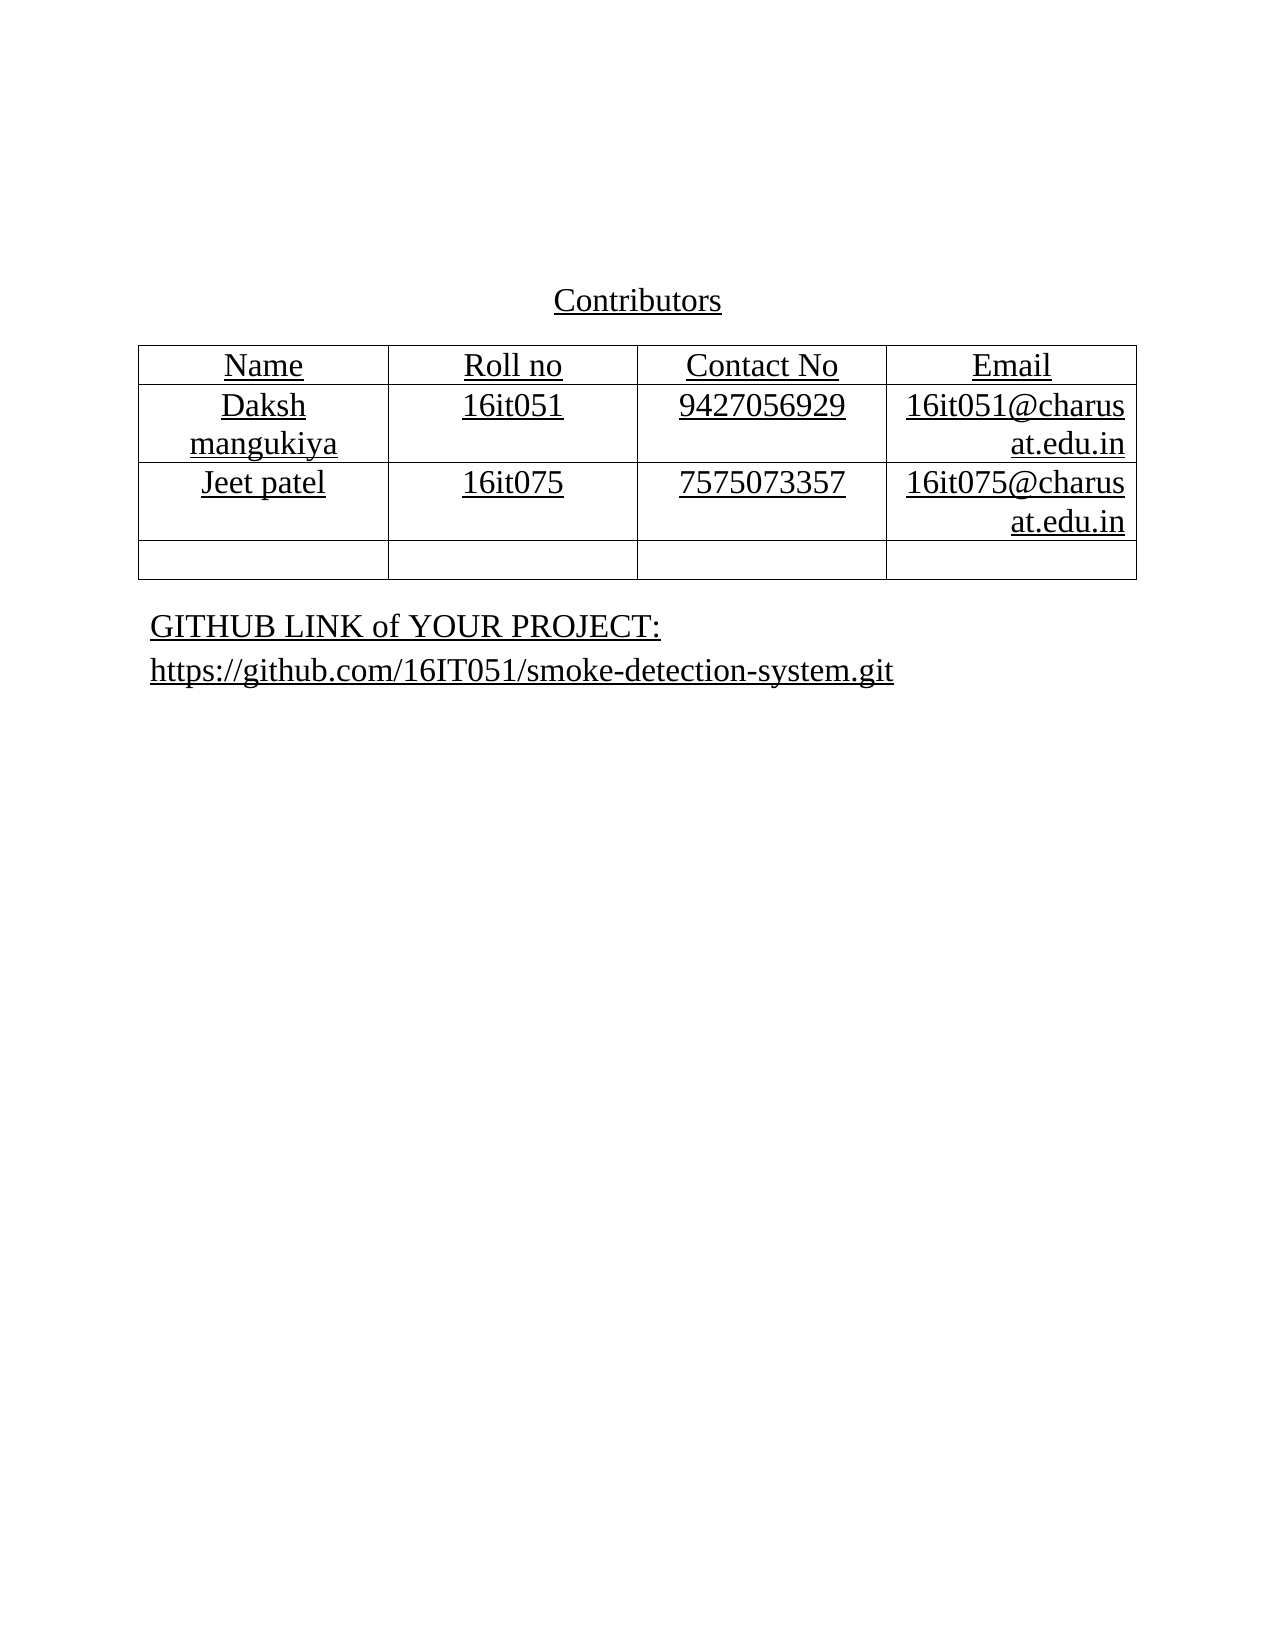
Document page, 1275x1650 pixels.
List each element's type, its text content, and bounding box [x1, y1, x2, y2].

table_cell [887, 541, 1136, 579]
table_cell 16it051 [389, 385, 637, 462]
table_cell 9427056929 [638, 385, 886, 462]
table_cell 7575073357 [638, 463, 886, 539]
table_cell 16it051@charusat.edu.in [887, 385, 1136, 462]
table_cell Jeet patel [139, 463, 388, 539]
table_header Roll no [389, 346, 637, 384]
text Contributors [150, 280, 1125, 318]
text GITHUB LINK of YOUR PROJECT: https://github.com/16IT051/smoke-detection-system.git [150, 606, 1125, 688]
table_cell [638, 541, 886, 579]
table_cell 16it075 [389, 463, 637, 539]
table_header Email [887, 346, 1136, 384]
table_cell 16it075@charusat.edu.in [887, 463, 1136, 539]
table_cell Daksh mangukiya [139, 385, 388, 462]
table_cell [389, 541, 637, 579]
table_header Name [139, 346, 388, 384]
table_cell [139, 541, 388, 579]
table_header Contact No [638, 346, 886, 384]
